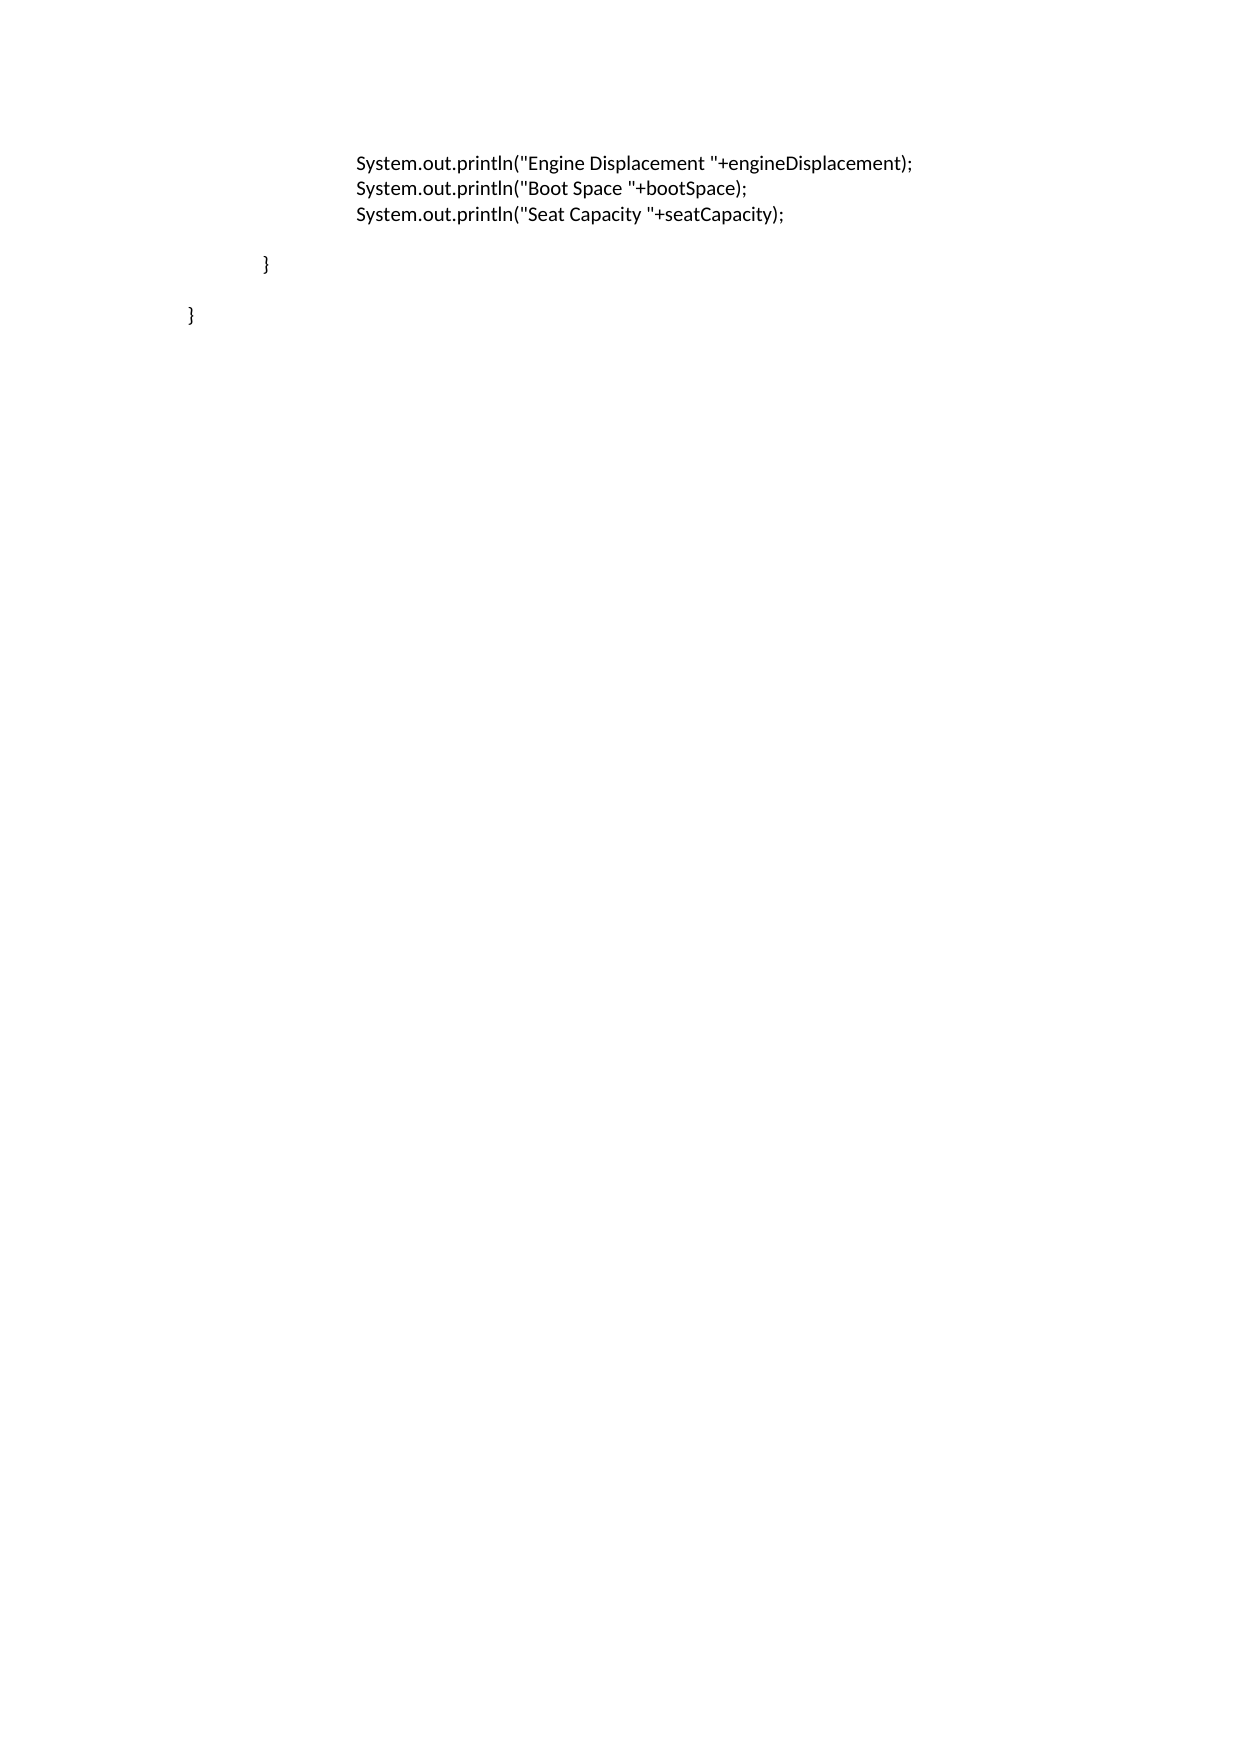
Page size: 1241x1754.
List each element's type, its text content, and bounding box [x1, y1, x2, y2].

text } [187, 252, 1053, 277]
text System.out.println("Seat Capacity "+seatCapacity); [187, 201, 1053, 226]
text System.out.println("Engine Displacement "+engineDisplacement); [187, 150, 1053, 175]
text } [187, 302, 1053, 328]
text System.out.println("Boot Space "+bootSpace); [187, 175, 1053, 201]
